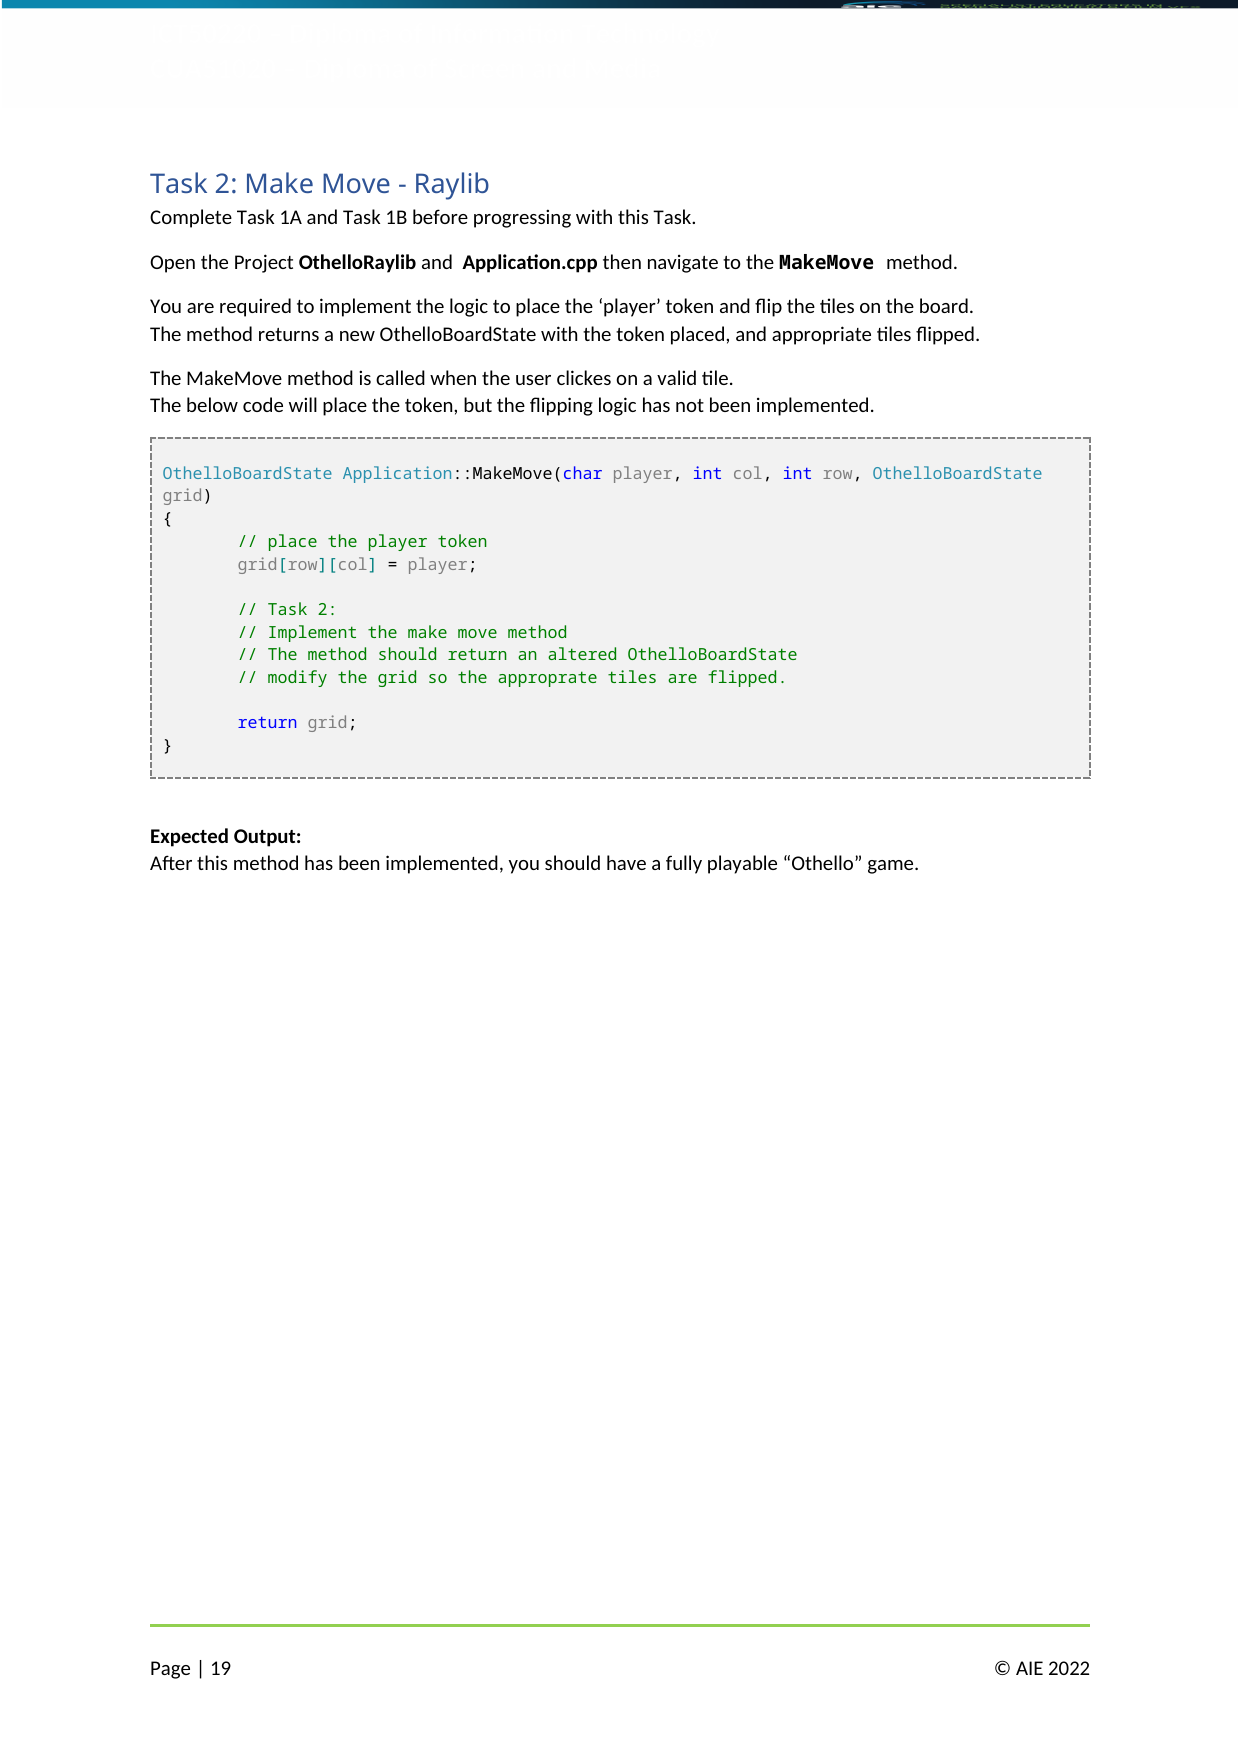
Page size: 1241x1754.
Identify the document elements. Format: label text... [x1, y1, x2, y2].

text You are required to implement the logic to place the ‘player’ token and flip the tiles on the board. The method returns a new OthelloBoardState with the token placed, and appropriate tiles flipped. [150, 294, 1090, 346]
picture [1, 0, 1238, 108]
text Open the Project OthelloRaylib and Application.cpp then navigate to the MakeMove method. [150, 248, 1090, 275]
table_header OthelloBoardState Application::MakeMove(char player, int col, int row, OthelloBoardState grid) { // place the player token grid[row][col] = player; // Task 2: // Implement the make move method // The method should return an altered OthelloBoardState // modify the grid so the approprate tiles are flipped. return grid; } [151, 437, 1090, 777]
text Complete Task 1A and Task 1B before progressing with this Task. [150, 204, 1090, 229]
text The MakeMove method is called when the user clickes on a valid tile. The below code will place the token, but the flipping logic has not been implemented. [150, 365, 1090, 418]
subtitle Task 2: Make Move - Raylib [150, 164, 1090, 201]
text Expected Output: After this method has been implemented, you should have a fully playable “Othello” game. [150, 823, 1090, 876]
